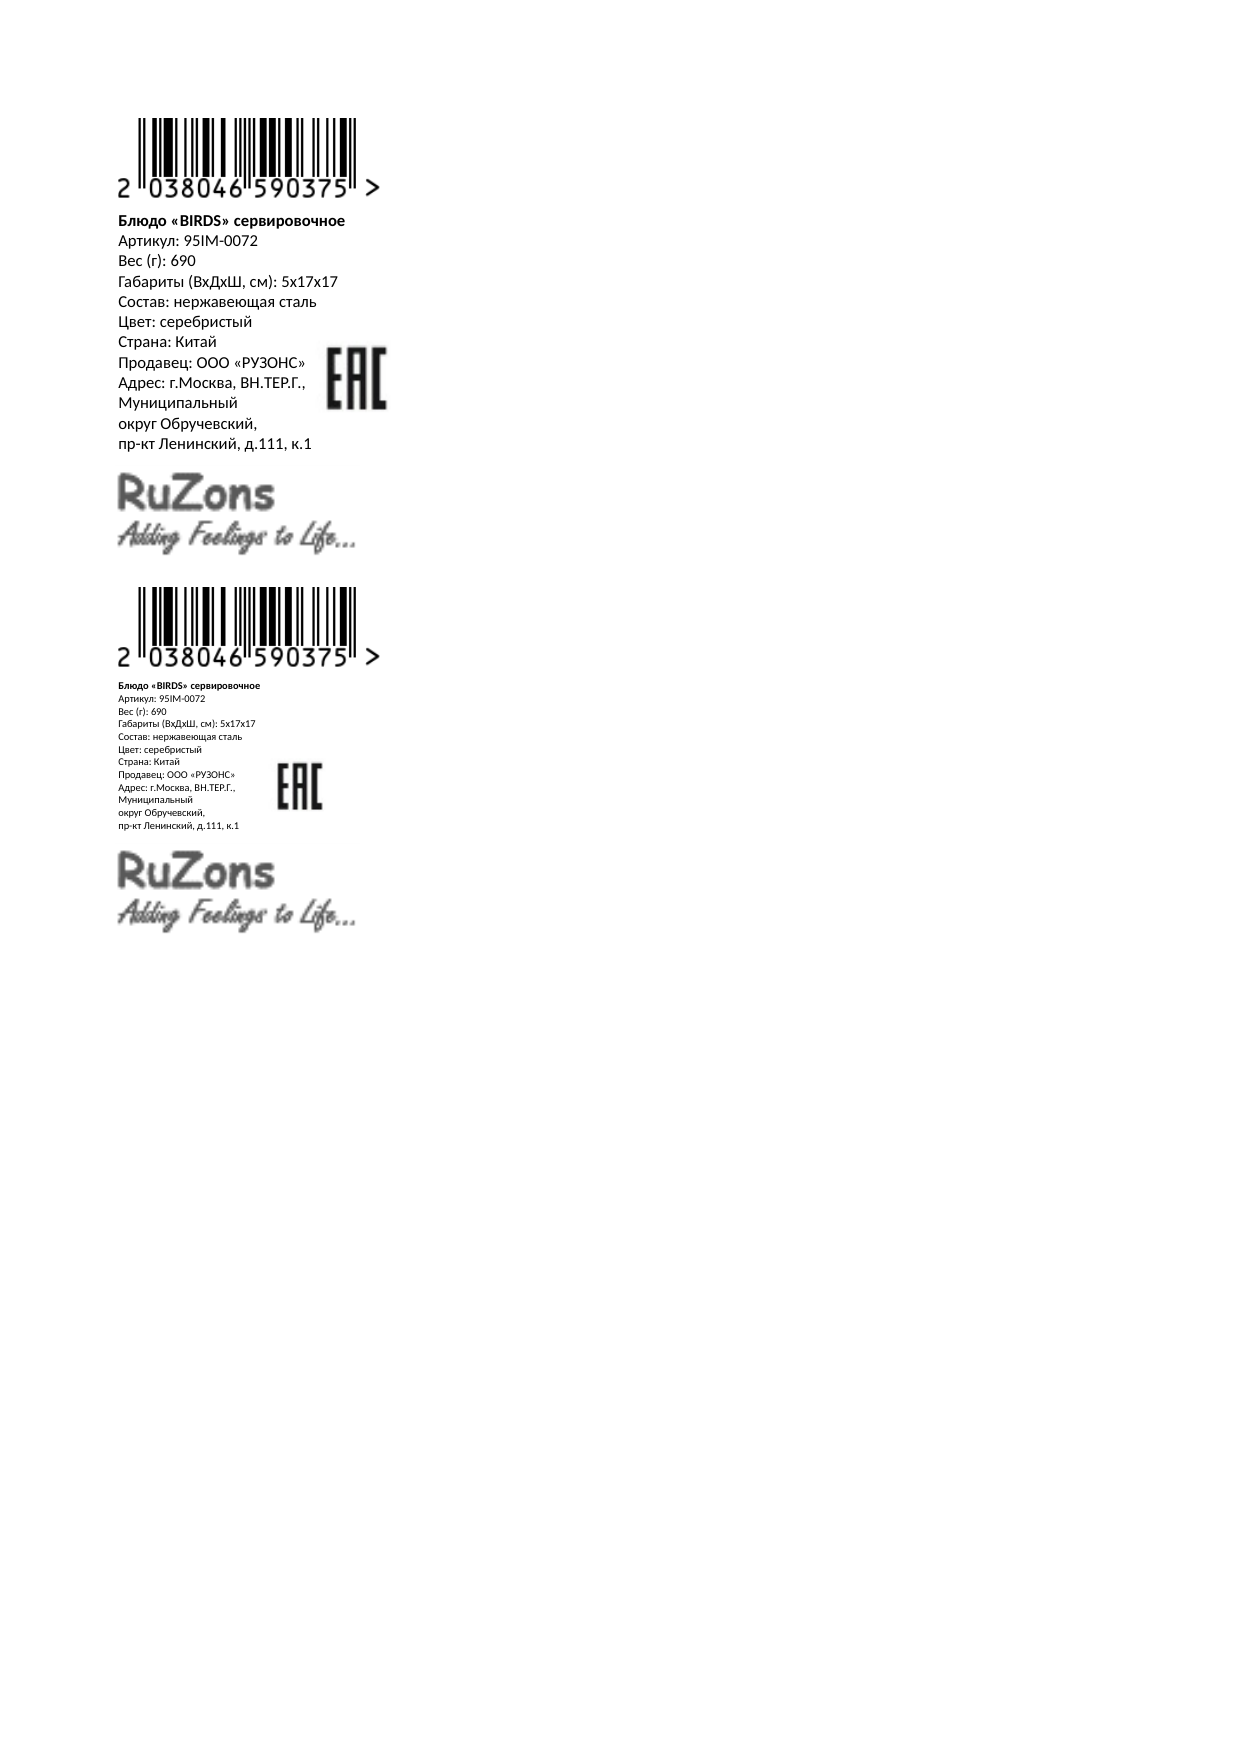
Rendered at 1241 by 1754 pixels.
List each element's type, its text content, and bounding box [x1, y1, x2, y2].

text пр-кт Ленинский, д.111, к.1 [118, 819, 1152, 832]
text Продавец: ООО «РУЗОНС» [118, 352, 1152, 372]
picture [115, 832, 385, 938]
text Цвет: серебристый [118, 743, 1152, 756]
text Блюдо «BIRDS» сервировочное [118, 679, 1152, 692]
text Габариты (ВхДхШ, см): 5х17х17 [118, 271, 1152, 291]
text Страна: Китай [118, 332, 1152, 352]
text Состав: нержавеющая сталь [118, 730, 1152, 743]
picture [118, 587, 380, 669]
text Вес (г): 690 [118, 705, 1152, 718]
text Муниципальный [118, 393, 1152, 413]
text Состав: нержавеющая сталь [118, 291, 1152, 311]
text Адрес: г.Москва, ВН.ТЕР.Г., [118, 781, 1152, 794]
text Адрес: г.Москва, ВН.ТЕР.Г., [118, 372, 1152, 393]
text Продавец: ООО «РУЗОНС» [118, 768, 1152, 781]
text округ Обручевский, [118, 413, 1152, 433]
text Муниципальный [118, 794, 1152, 807]
text Цвет: серебристый [118, 311, 1152, 332]
text Блюдо «BIRDS» сервировочное [118, 210, 1152, 230]
text Артикул: 95IM-0072 [103, 692, 1152, 705]
picture [118, 118, 380, 200]
text пр-кт Ленинский, д.111, к.1 [118, 433, 1152, 454]
text Артикул: 95IM-0072 [103, 230, 1152, 251]
picture [115, 454, 470, 560]
text Вес (г): 690 [118, 251, 1152, 271]
